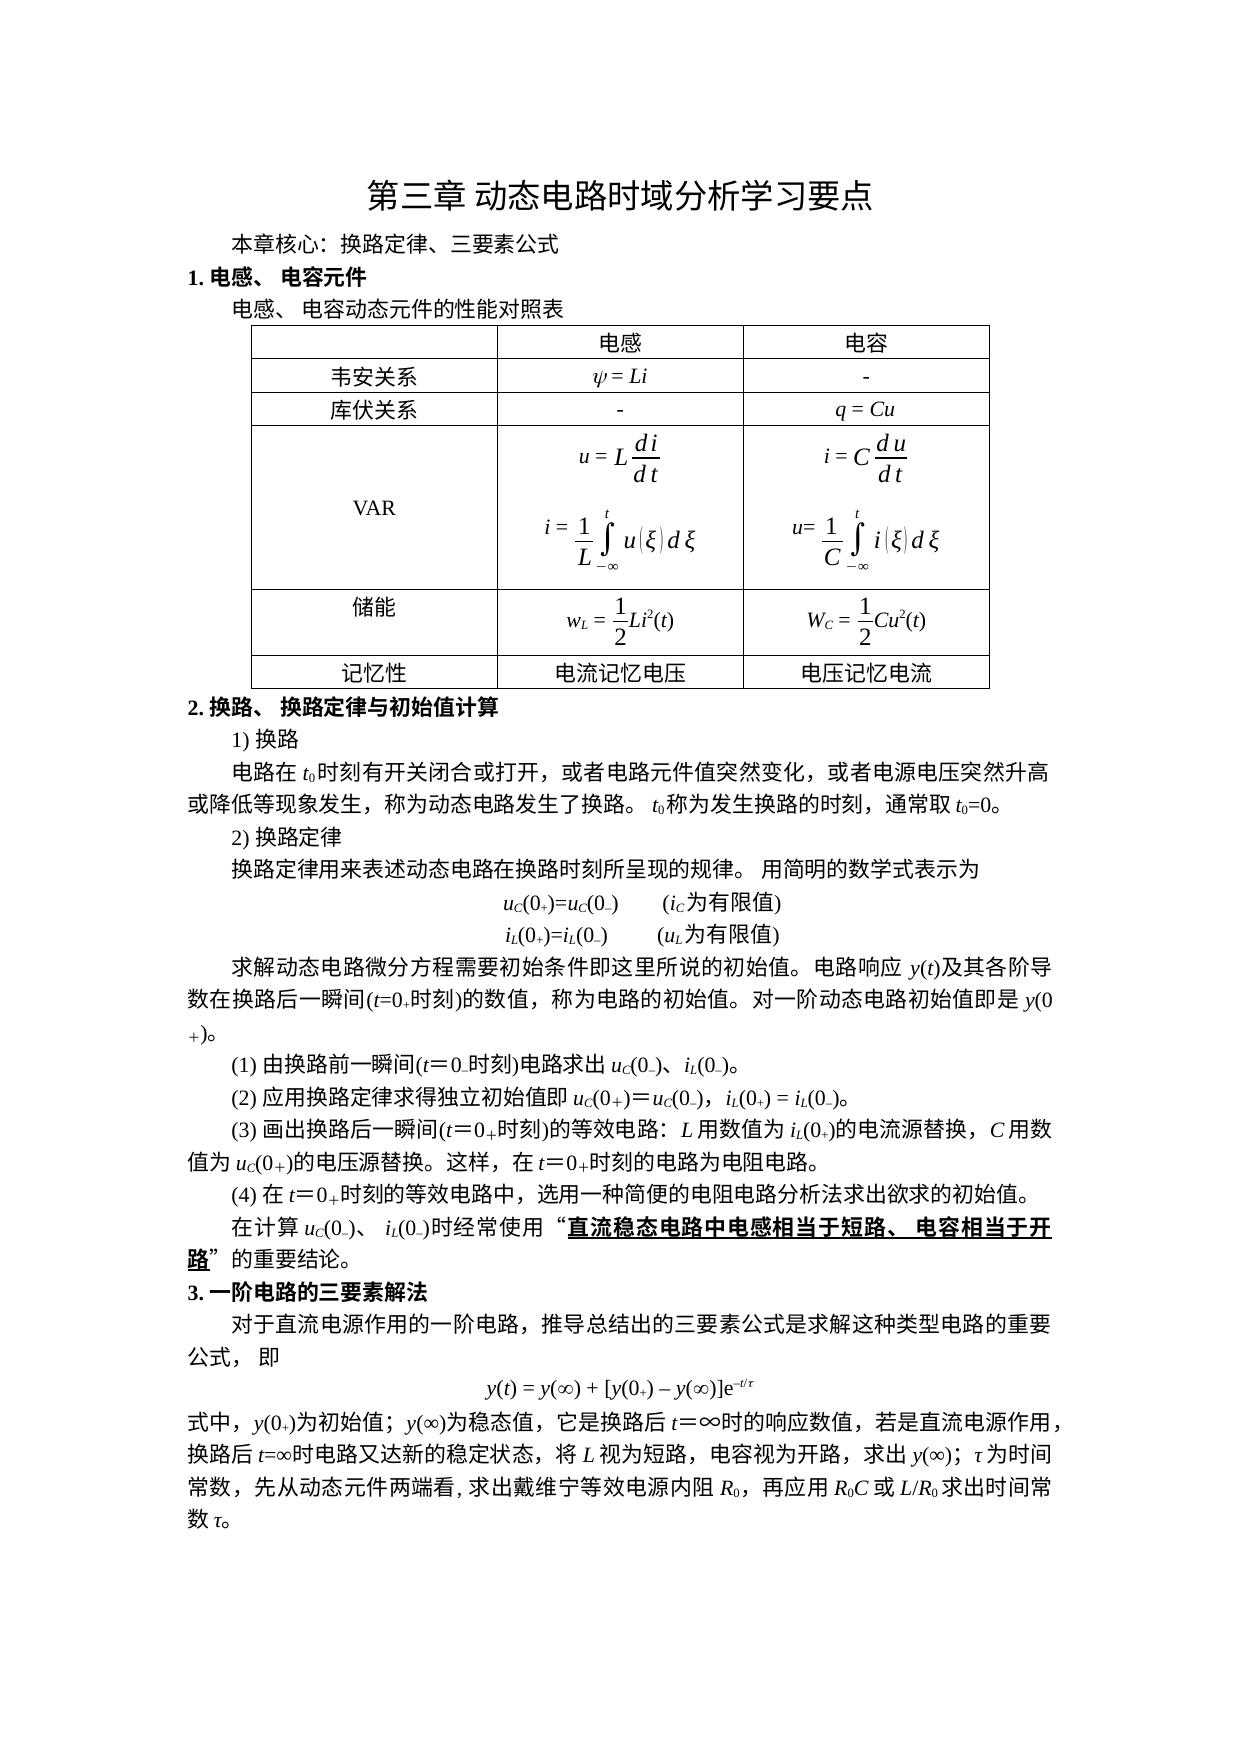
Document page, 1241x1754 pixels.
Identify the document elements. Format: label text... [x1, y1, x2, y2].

text 1. 电感、 电容元件 [187, 259, 1053, 292]
text 换路定律用来表述动态电路在换路时刻所呈现的规律。 用简明的数学式表示为 [187, 852, 1053, 884]
text 第三章 动态电路时域分析学习要点 [187, 162, 1053, 227]
text (4) 在t＝0＋时刻的等效电路中，选用一种简便的电阻电路分析法求出欲求的初始值。 [187, 1177, 1053, 1209]
text 2. 换路、 换路定律与初始值计算 [187, 689, 1053, 722]
text y(t) = y() + [y(0+) – y()]e–t/ [187, 1372, 1053, 1404]
table_cell i = u= [744, 426, 989, 589]
table_cell 记忆性 [252, 656, 497, 688]
text 对于直流电源作用的一阶电路，推导总结出的三要素公式是求解这种类型电路的重要公式， 即 [187, 1307, 1053, 1372]
table_cell 电流记忆电压 [498, 656, 743, 688]
text uC(0+)=uC(0–) (iC为有限值) [187, 884, 1053, 917]
table_cell = Li [498, 359, 743, 392]
text 电路在t0时刻有开关闭合或打开，或者电路元件值突然变化，或者电源电压突然升高或降低等现象发生，称为动态电路发生了换路。 t0称为发生换路的时刻，通常取t0=0。 [187, 754, 1053, 819]
table_cell 韦安关系 [252, 359, 497, 392]
text (1) 由换路前一瞬间(t＝0–时刻)电路求出uC(0–)、iL(0–)。 [187, 1047, 1053, 1079]
text 在计算uC(0–)、 iL(0–)时经常使用“直流稳态电路中电感相当于短路、 电容相当于开路”的重要结论。 [187, 1209, 1053, 1274]
table_cell WC = Cu2(t) [744, 590, 989, 655]
text (3) 画出换路后一瞬间(t＝0＋时刻)的等效电路：L用数值为iL(0+)的电流源替换，C用数值为uC(0＋)的电压源替换。这样，在t＝0＋时刻的电路为电阻电路。 [187, 1112, 1053, 1177]
table_cell - [744, 359, 989, 392]
text 求解动态电路微分方程需要初始条件即这里所说的初始值。电路响应y(t)及其各阶导数在换路后一瞬间(t=0+时刻)的数值，称为电路的初始值。对一阶动态电路初始值即是y(0＋)。 [187, 949, 1053, 1047]
table_cell 电压记忆电流 [744, 656, 989, 688]
text iL(0+)=iL(0–) (uL为有限值) [187, 917, 1053, 949]
table_header 电感 [498, 326, 743, 358]
text 式中，y(0+)为初始值；y(∞)为稳态值，它是换路后t＝∞时的响应数值，若是直流电源作用，换路后t=∞时电路又达新的稳定状态，将L视为短路，电容视为开路，求出y(∞)；τ为时间常数，先从动态元件两端看, 求出戴维宁等效电源内阻R0，再应用R0C或L/R0求出时间常数τ。 [187, 1404, 1053, 1534]
text 本章核心：换路定律、三要素公式 [187, 227, 1053, 259]
table_cell wL = Li2(t) [498, 590, 743, 655]
table_cell - [498, 393, 743, 425]
table_header [252, 326, 497, 358]
table_cell VAR [252, 426, 497, 589]
table_cell 储能 [252, 590, 497, 655]
table_cell q = Cu [744, 393, 989, 425]
table_cell 库伏关系 [252, 393, 497, 425]
text 电感、 电容动态元件的性能对照表 [187, 292, 1053, 324]
text 3. 一阶电路的三要素解法 [187, 1274, 1053, 1307]
table_header 电容 [744, 326, 989, 358]
table_cell u = i = [498, 426, 743, 589]
text 2) 换路定律 [187, 819, 1053, 852]
text 1) 换路 [187, 722, 1053, 754]
text (2) 应用换路定律求得独立初始值即uC(0＋)＝uC(0–)，iL(0+) = iL(0–)。 [187, 1079, 1053, 1112]
